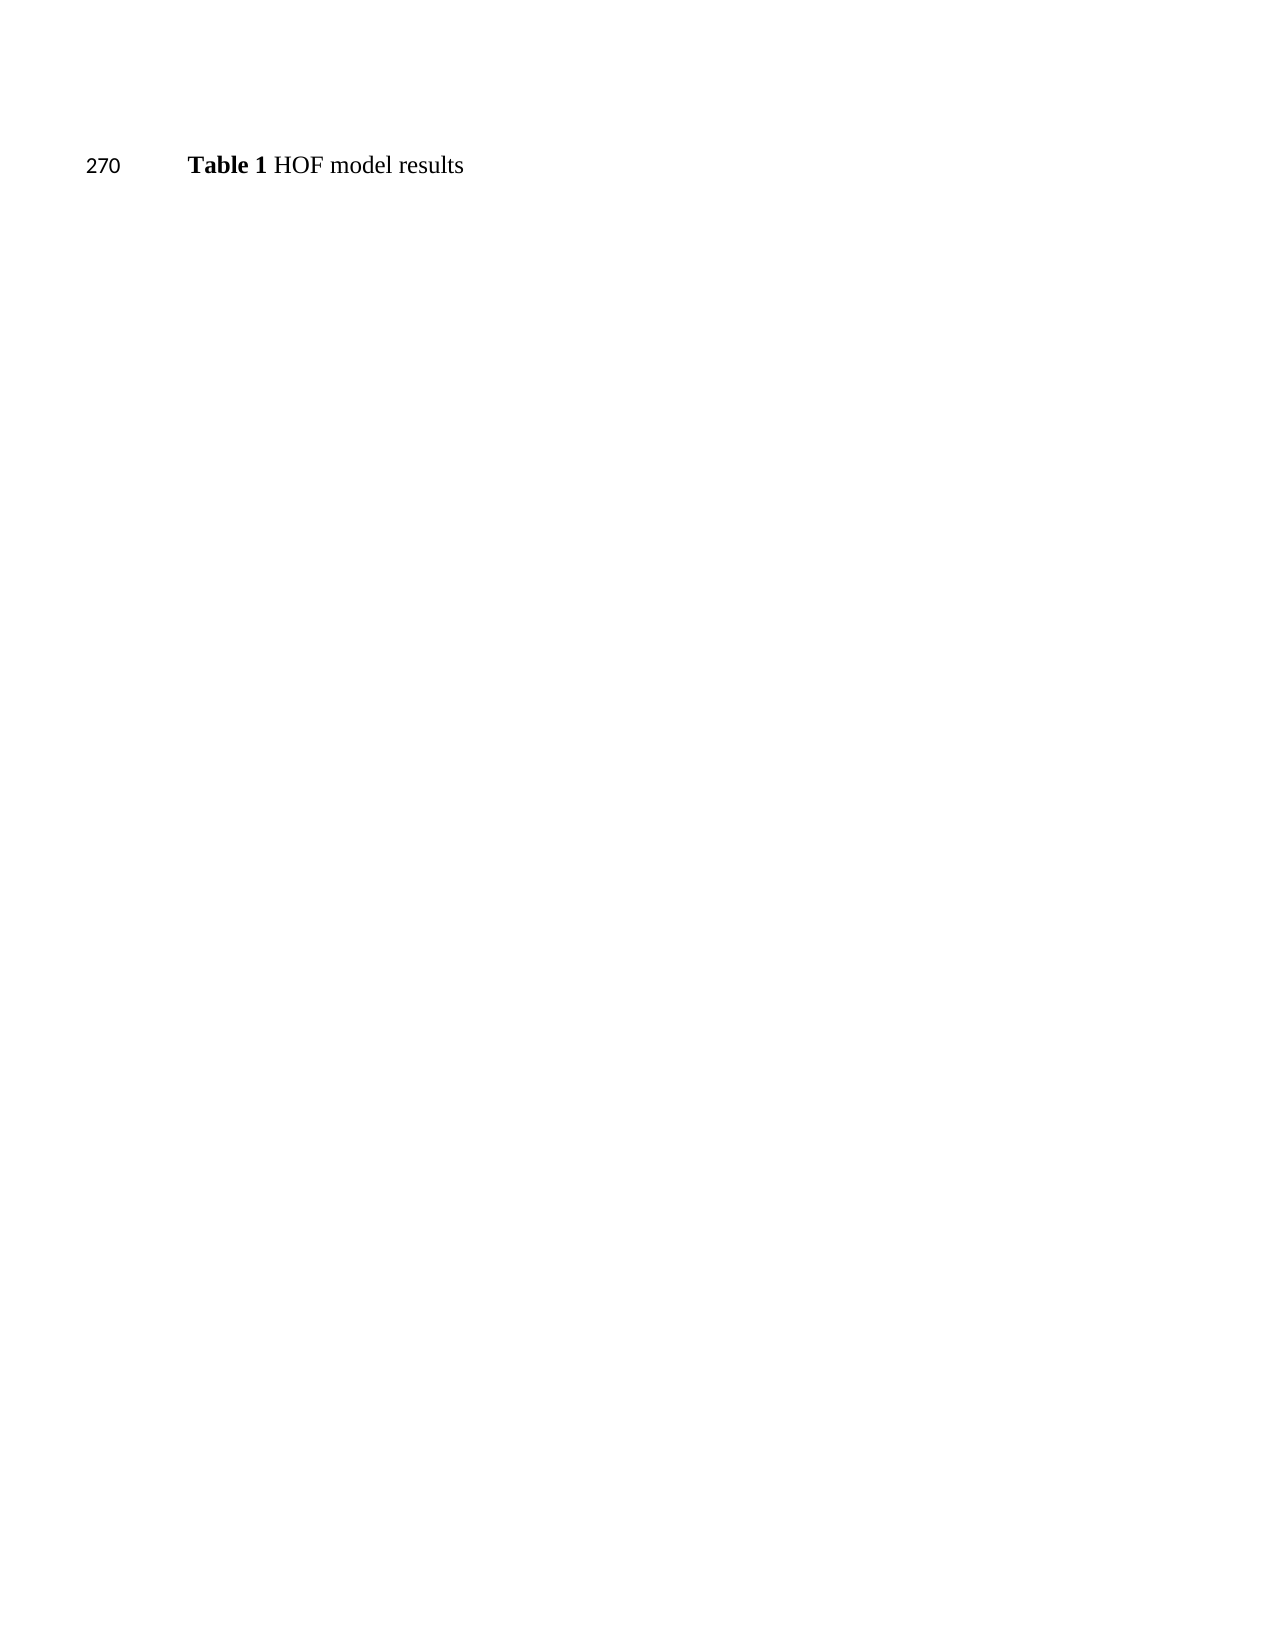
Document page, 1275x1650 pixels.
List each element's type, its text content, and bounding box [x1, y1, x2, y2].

text Table 1 HOF model results [150, 150, 1125, 179]
